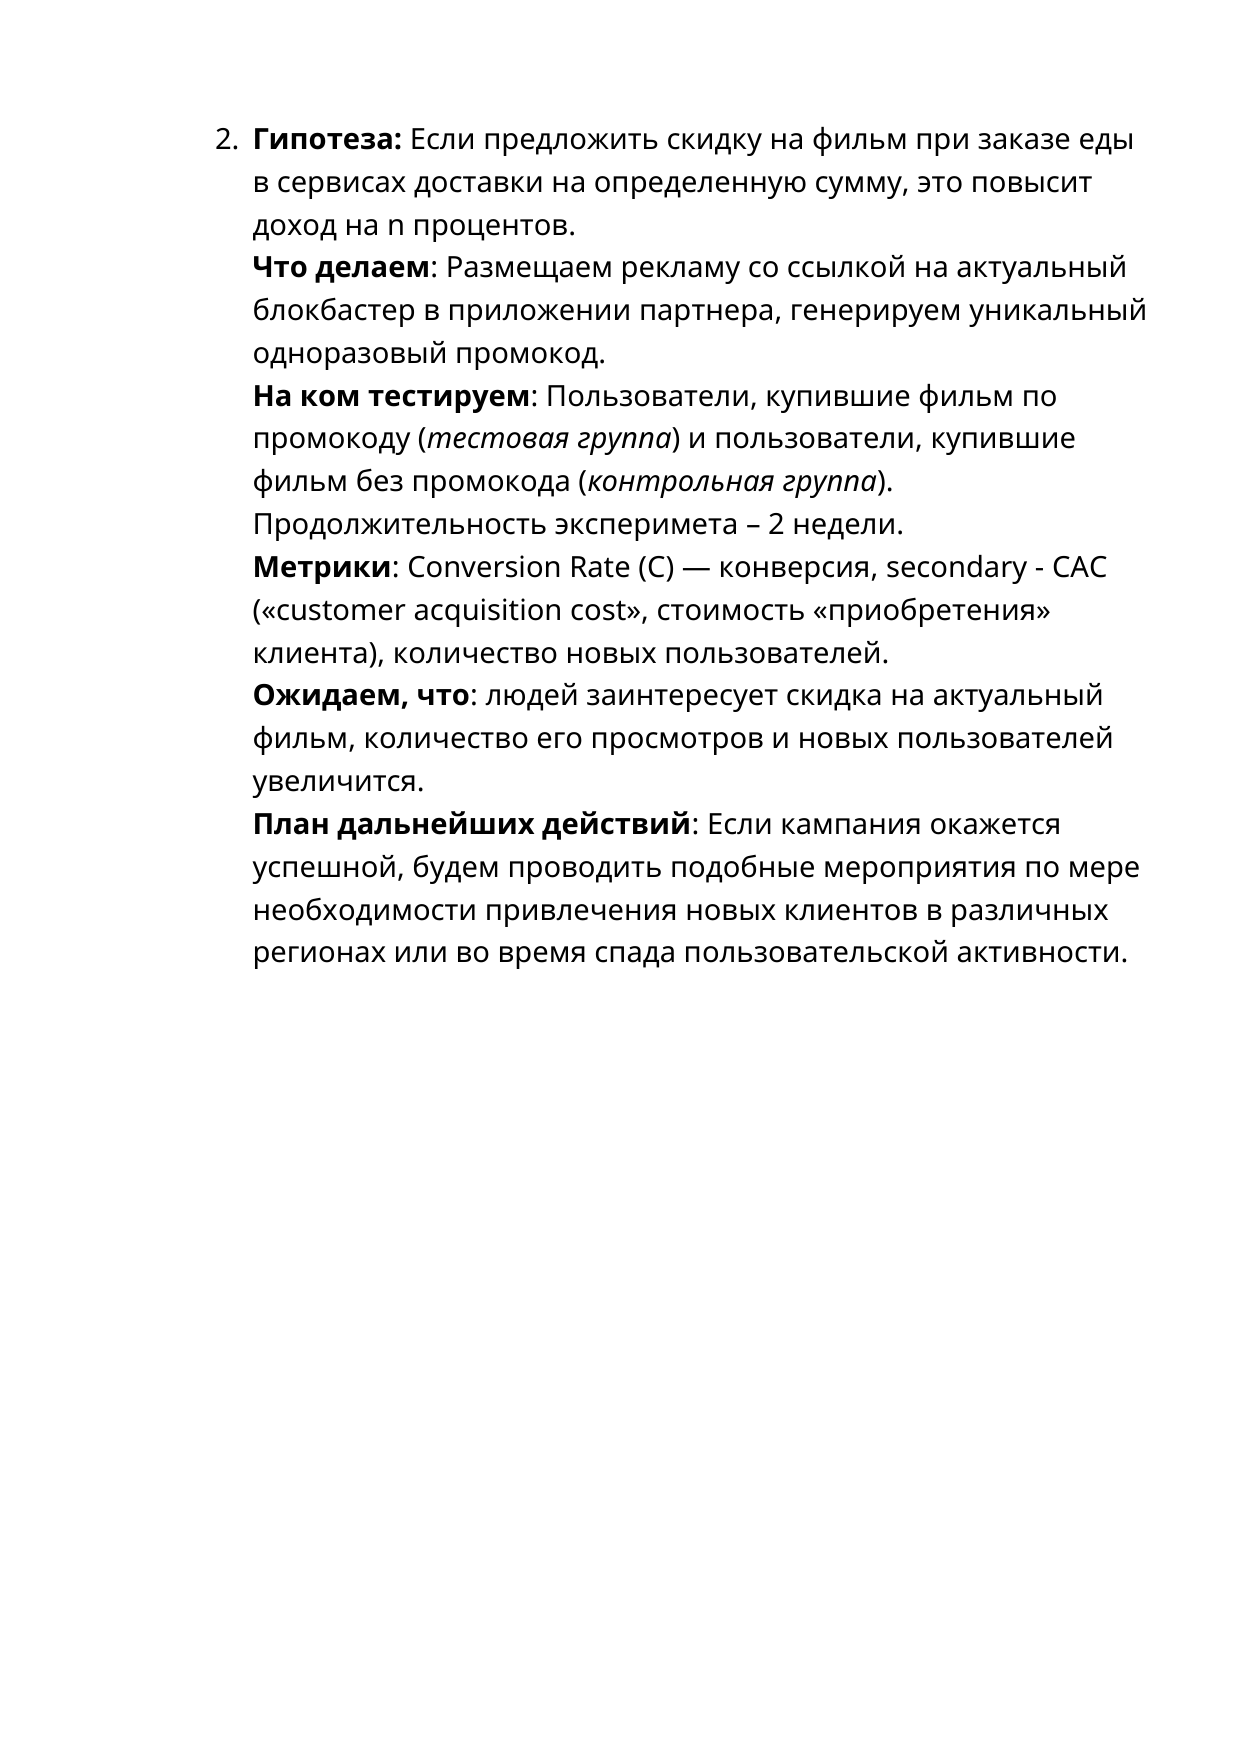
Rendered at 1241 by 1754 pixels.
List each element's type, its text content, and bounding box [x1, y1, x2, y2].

list План дальнейших действий: Если кампания окажется успешной, будем проводить подобные мероприятия по мере необходимости привлечения новых клиентов в различных регионах или во время спада пользовательской активности. [252, 803, 1152, 971]
list На ком тестируем: Пользователи, купившие фильм по промокоду (тестовая группа) и пользователи, купившие фильм без промокода (контрольная группа). Продолжительность эксперимета – 2 недели. [252, 375, 1152, 543]
list Ожидаем, что: людей заинтересует скидка на актуальный фильм, количество его просмотров и новых пользователей увеличится. [252, 675, 1152, 800]
list Гипотеза: Если предложить скидку на фильм при заказе еды в сервисах доставки на определенную сумму, это повысит доход на n процентов. [215, 118, 1152, 243]
list Что делаем: Размещаем рекламу со ссылкой на актуальный блокбастер в приложении партнера, генерируем уникальный одноразовый промокод. [252, 247, 1152, 372]
list Метрики: Conversion Rate (С) — конверсия, secondary - CAC («customer acquisition cost», стоимость «приобретения» клиента), количество новых пользователей. [252, 546, 1152, 672]
